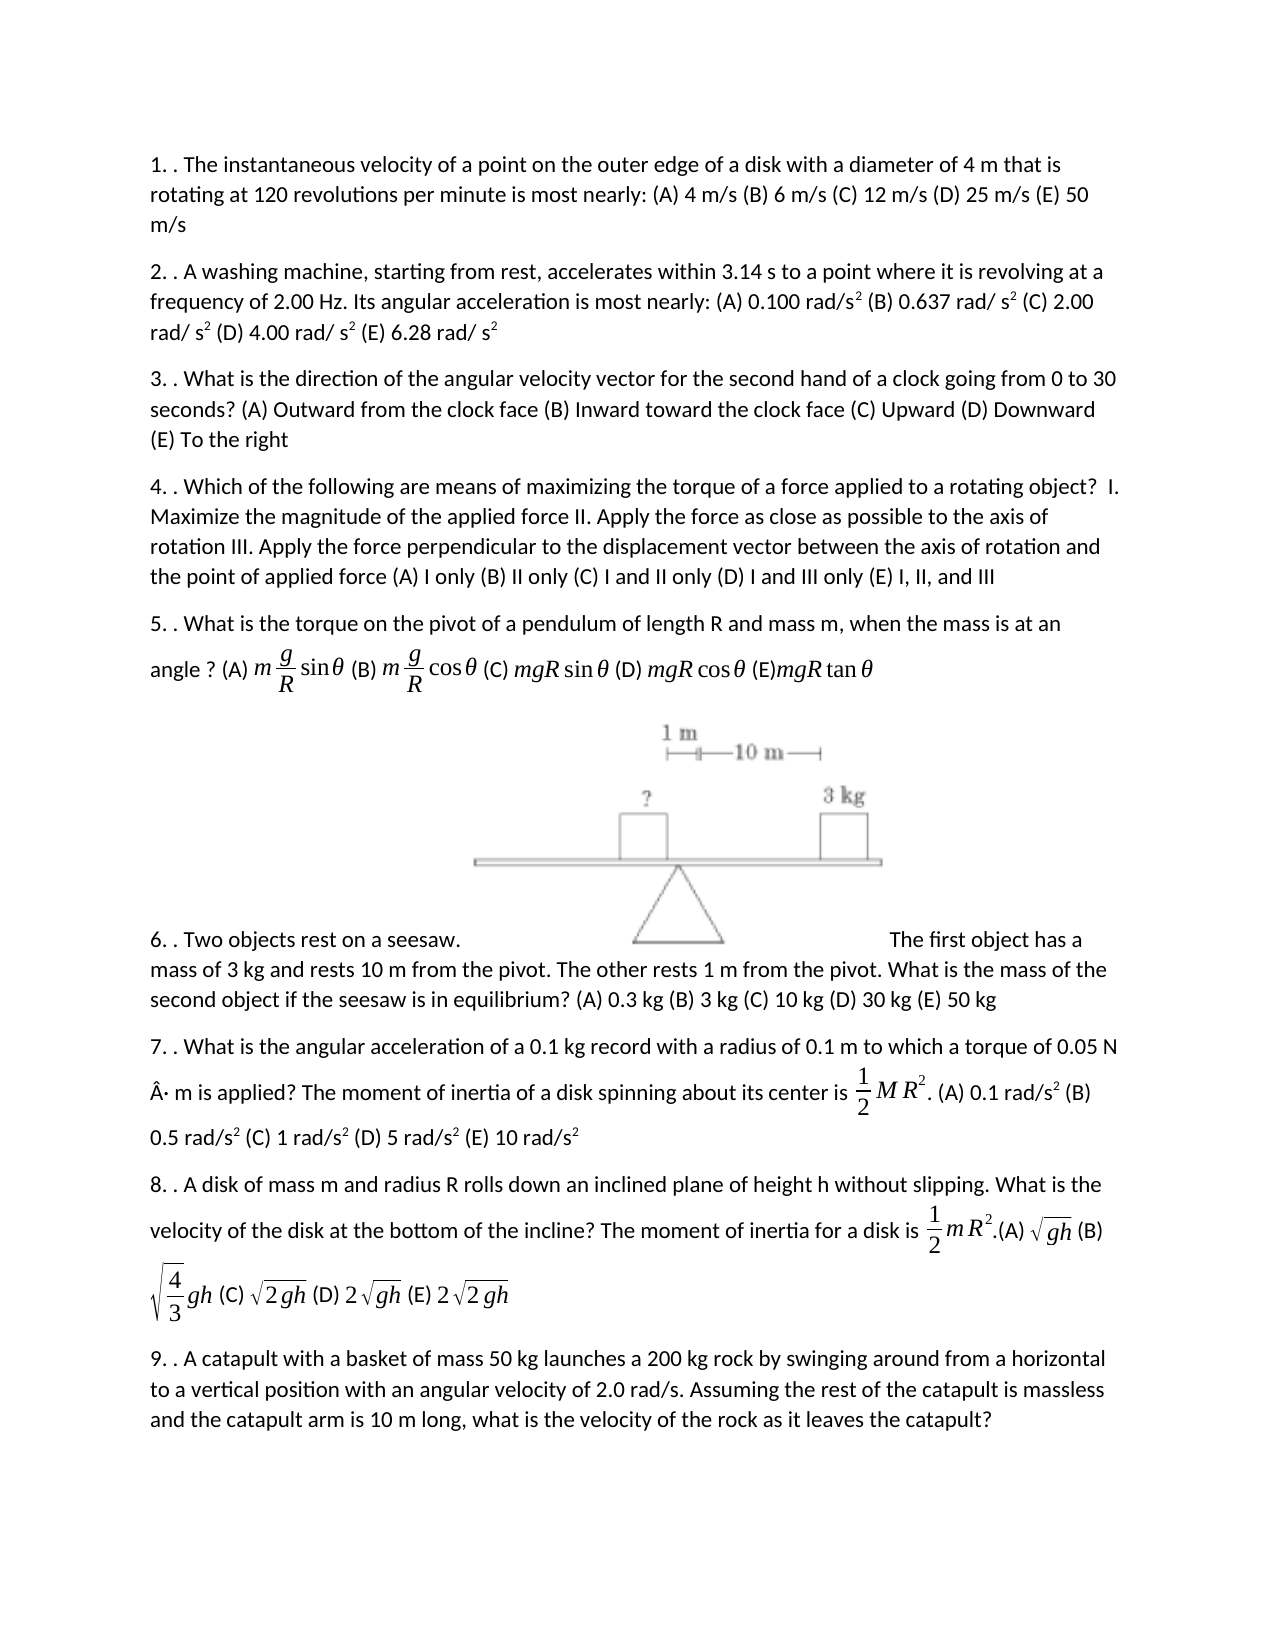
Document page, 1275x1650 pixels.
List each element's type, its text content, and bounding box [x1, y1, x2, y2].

text 1. . The instantaneous velocity of a point on the outer edge of a disk with a diameter of 4 m that is rotating at 120 revolutions per minute is most nearly: (A) 4 m/s (B) 6 m/s (C) 12 m/s (D) 25 m/s (E) 50 m/s [150, 150, 1125, 238]
text 3. . What is the direction of the angular velocity vector for the second hand of a clock going from 0 to 30 seconds? (A) Outward from the clock face (B) Inward toward the clock face (C) Upward (D) Downward (E) To the right [150, 364, 1125, 453]
text 2. . A washing machine, starting from rest, accelerates within 3.14 s to a point where it is revolving at a frequency of 2.00 Hz. Its angular acceleration is most nearly: (A) 0.100 rad/s2 (B) 0.637 rad/ s2 (C) 2.00 rad/ s2 (D) 4.00 rad/ s2 (E) 6.28 rad/ s2 [150, 257, 1125, 346]
text 4. . Which of the following are means of maximizing the torque of a force applied to a rotating object? I. Maximize the magnitude of the applied force II. Apply the force as close as possible to the axis of rotation III. Apply the force perpendicular to the displacement vector between the axis of rotation and the point of applied force (A) I only (B) II only (C) I and II only (D) I and III only (E) I, II, and III [150, 472, 1125, 591]
text 8. . A disk of mass m and radius R rolls down an inclined plane of height h without slipping. What is the velocity of the disk at the bottom of the incline? The moment of inertia for a disk is .(A) (B) (C) (D) (E) [150, 1170, 1125, 1326]
text 5. . What is the torque on the pivot of a pendulum of length R and mass m, when the mass is at an angle ? (A) (B) (C) (D) (E) [150, 609, 1125, 698]
text 7. . What is the angular acceleration of a 0.1 kg record with a radius of 0.1 m to which a torque of 0.05 N Â· m is applied? The moment of inertia of a disk spinning about its center is . (A) 0.1 rad/s2 (B) 0.5 rad/s2 (C) 1 rad/s2 (D) 5 rad/s2 (E) 10 rad/s2 [150, 1032, 1125, 1151]
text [150, 1344, 1125, 1433]
text 6. . Two objects rest on a seesaw. The first object has a mass of 3 kg and rests 10 m from the pivot. The other rests 1 m from the pivot. What is the mass of the second object if the seesaw is in equilibrium? (A) 0.3 kg (B) 3 kg (C) 10 kg (D) 30 kg (E) 50 kg [150, 717, 1125, 1013]
